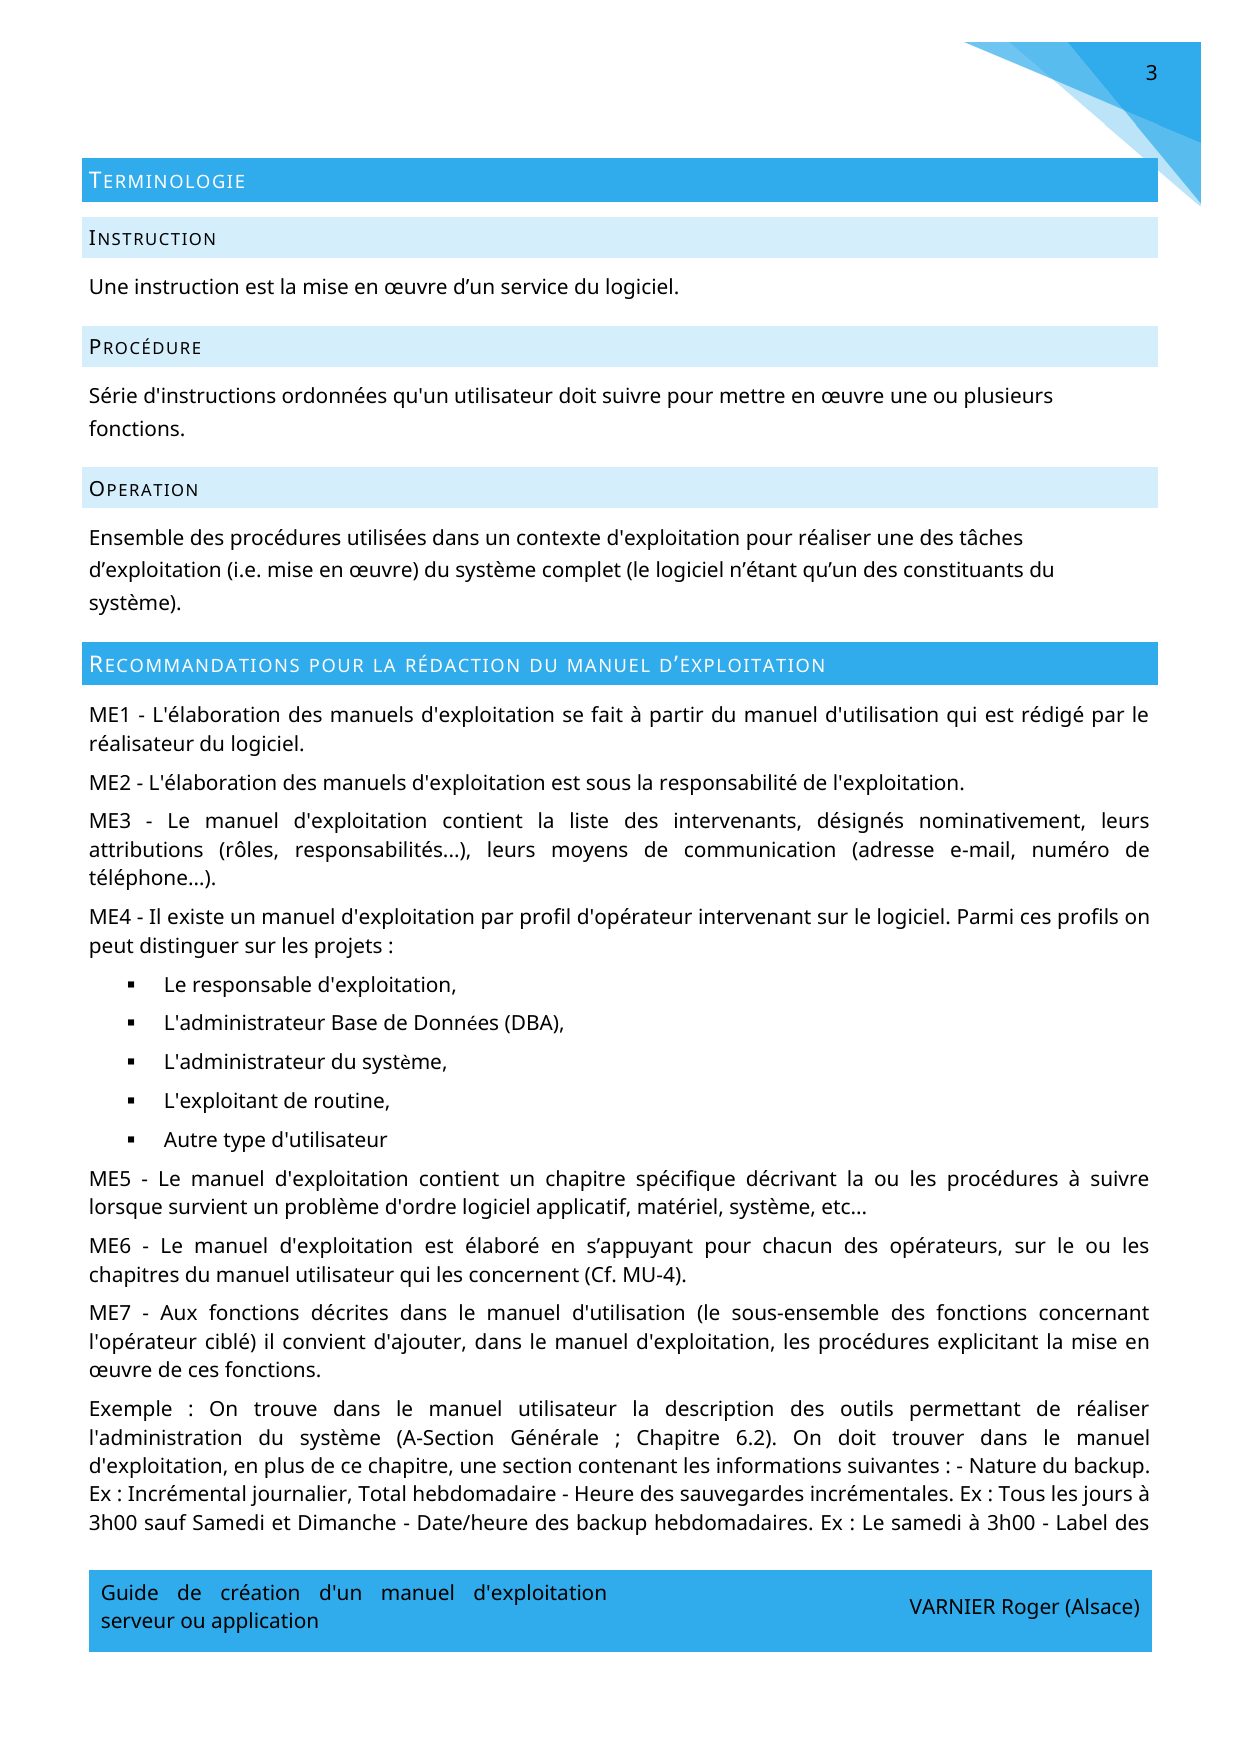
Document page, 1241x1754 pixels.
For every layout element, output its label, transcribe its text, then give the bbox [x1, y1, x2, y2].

subtitle Procédure [89, 332, 1152, 361]
text ME3 - Le manuel d'exploitation contient la liste des intervenants, désignés nominativement, leurs attributions (rôles, responsabilités...), leurs moyens de communication (adresse e-mail, numéro de téléphone…). [89, 807, 1152, 892]
text ME1 - L'élaboration des manuels d'exploitation se fait à partir du manuel d'utilisation qui est rédigé par le réalisateur du logiciel. [89, 701, 1152, 757]
text Série d'instructions ordonnées qu'un utilisateur doit suivre pour mettre en œuvre une ou plusieurs fonctions. [89, 381, 1152, 442]
text ME6 - Le manuel d'exploitation est élaboré en s’appuyant pour chacun des opérateurs, sur le ou les chapitres du manuel utilisateur qui les concernent (Cf. MU-4). [89, 1231, 1152, 1288]
list L'administrateur Base de Données (DBA), [126, 1008, 1152, 1037]
text Ensemble des procédures utilisées dans un contexte d'exploitation pour réaliser une des tâches d’exploitation (i.e. mise en œuvre) du système complet (le logiciel n’étant qu’un des constituants du système). [89, 523, 1152, 617]
subtitle Instruction [89, 223, 1152, 252]
text Une instruction est la mise en œuvre d’un service du logiciel. [89, 272, 1152, 301]
text ME4 - Il existe un manuel d'exploitation par profil d'opérateur intervenant sur le logiciel. Parmi ces profils on peut distinguer sur les projets : [89, 902, 1152, 959]
list Autre type d'utilisateur [126, 1125, 1152, 1153]
text ME7 - Aux fonctions décrites dans le manuel d'utilisation (le sous-ensemble des fonctions concernant l'opérateur ciblé) il convient d'ajouter, dans le manuel d'exploitation, les procédures explicitant la mise en œuvre de ces fonctions. [89, 1298, 1152, 1384]
subtitle Operation [89, 474, 1152, 502]
list Le responsable d'exploitation, [126, 970, 1152, 998]
picture [963, 42, 1201, 206]
list L'administrateur du système, [126, 1047, 1152, 1076]
subtitle Terminologie [89, 164, 1152, 196]
subtitle Recommandations pour la rédaction du manuel d’exploitation [89, 648, 1152, 679]
text ME2 - L'élaboration des manuels d'exploitation est sous la responsabilité de l'exploitation. [89, 768, 1152, 796]
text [89, 1394, 1152, 1536]
list L'exploitant de routine, [126, 1086, 1152, 1115]
text ME5 - Le manuel d'exploitation contient un chapitre spécifique décrivant la ou les procédures à suivre lorsque survient un problème d'ordre logiciel applicatif, matériel, système, etc... [89, 1164, 1152, 1221]
